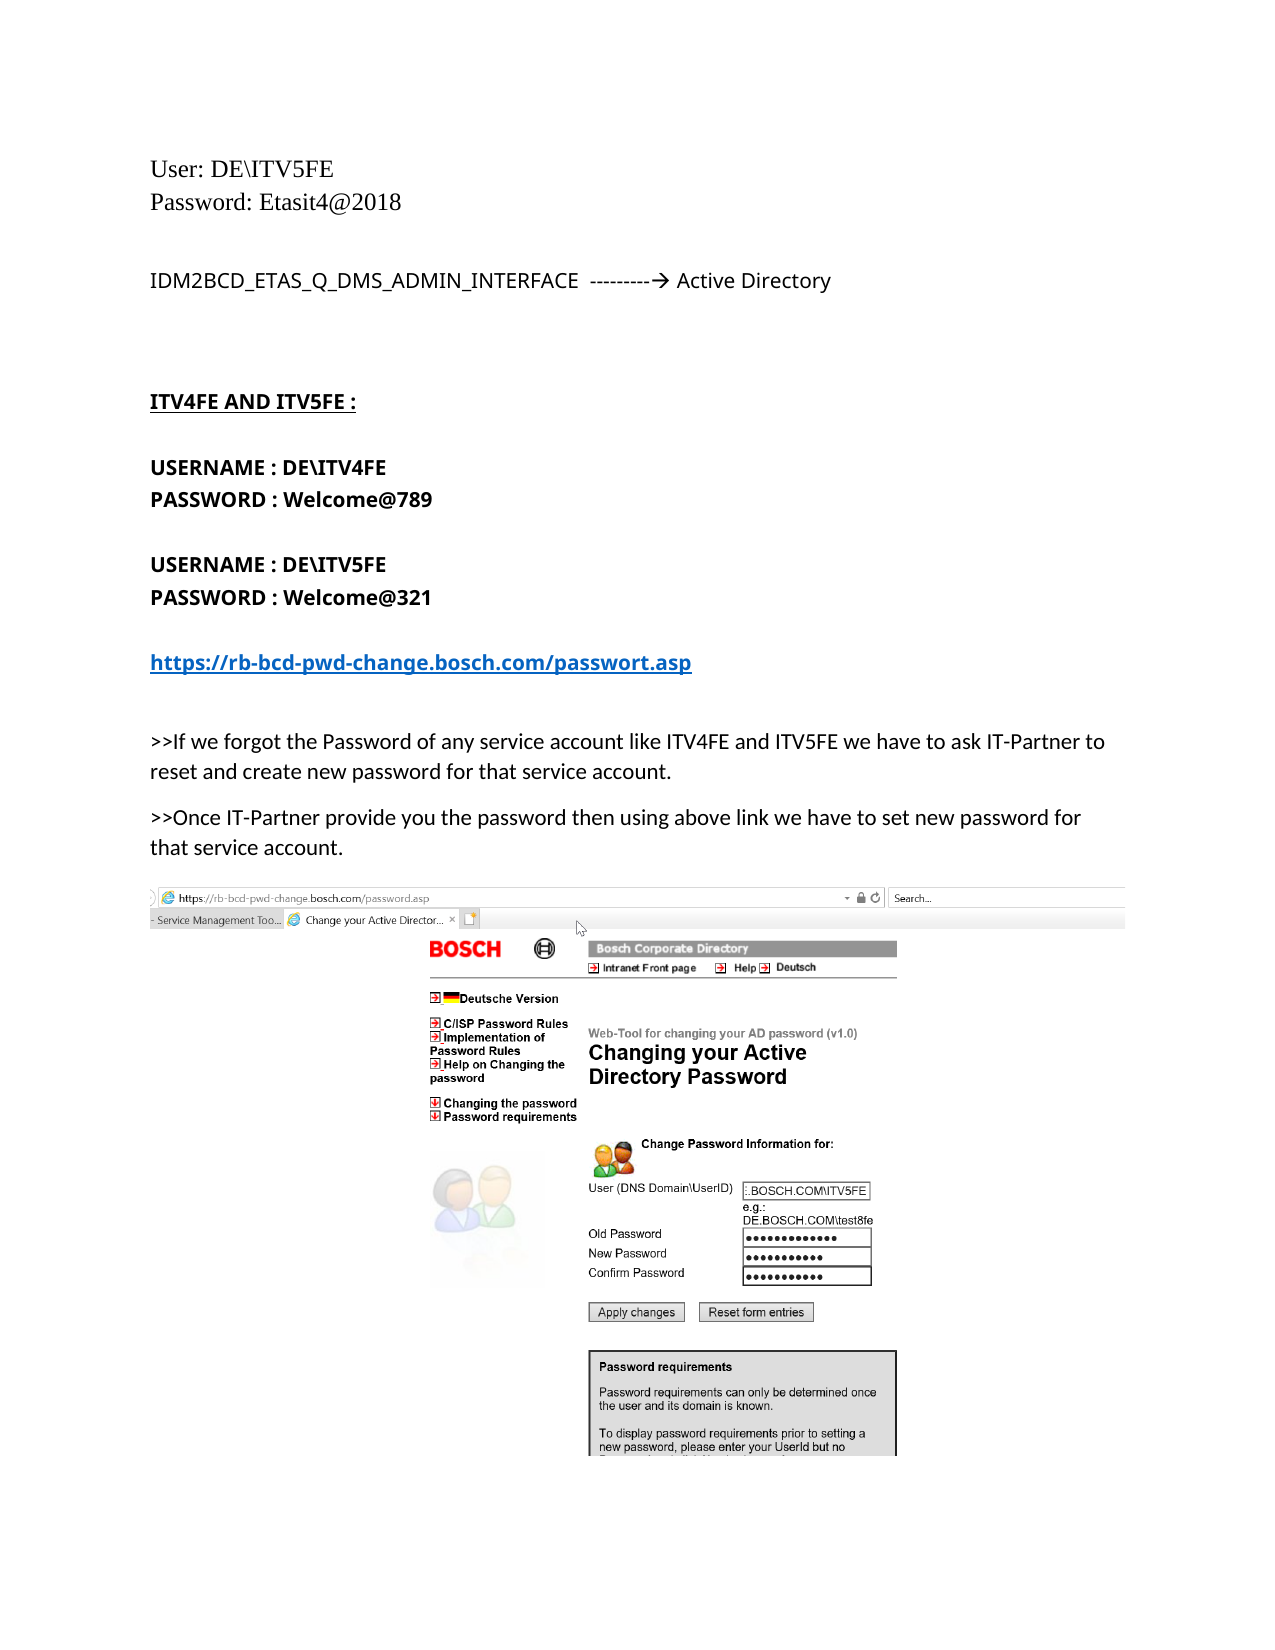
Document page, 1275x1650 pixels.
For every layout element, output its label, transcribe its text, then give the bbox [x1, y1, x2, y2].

text PASSWORD : Welcome@789 [150, 485, 1125, 514]
picture [150, 879, 1125, 1456]
text Password: Etasit4@2018 [150, 187, 1125, 216]
text IDM2BCD_ETAS_Q_DMS_ADMIN_INTERFACE --------- Active Directory [150, 266, 1125, 295]
text https://rb-bcd-pwd-change.bosch.com/passwort.asp [150, 648, 1125, 677]
text >>Once IT-Partner provide you the password then using above link we have to set new password for that service account. [150, 803, 1125, 861]
text USERNAME : DE\ITV4FE [150, 453, 1125, 481]
text User: DE\ITV5FE [150, 154, 1125, 183]
text >>If we forgot the Password of any service account like ITV4FE and ITV5FE we have to ask IT-Partner to reset and create new password for that service account. [150, 727, 1125, 785]
text PASSWORD : Welcome@321 [150, 583, 1125, 612]
text ITV4FE AND ITV5FE : [150, 387, 1125, 416]
text USERNAME : DE\ITV5FE [150, 551, 1125, 579]
